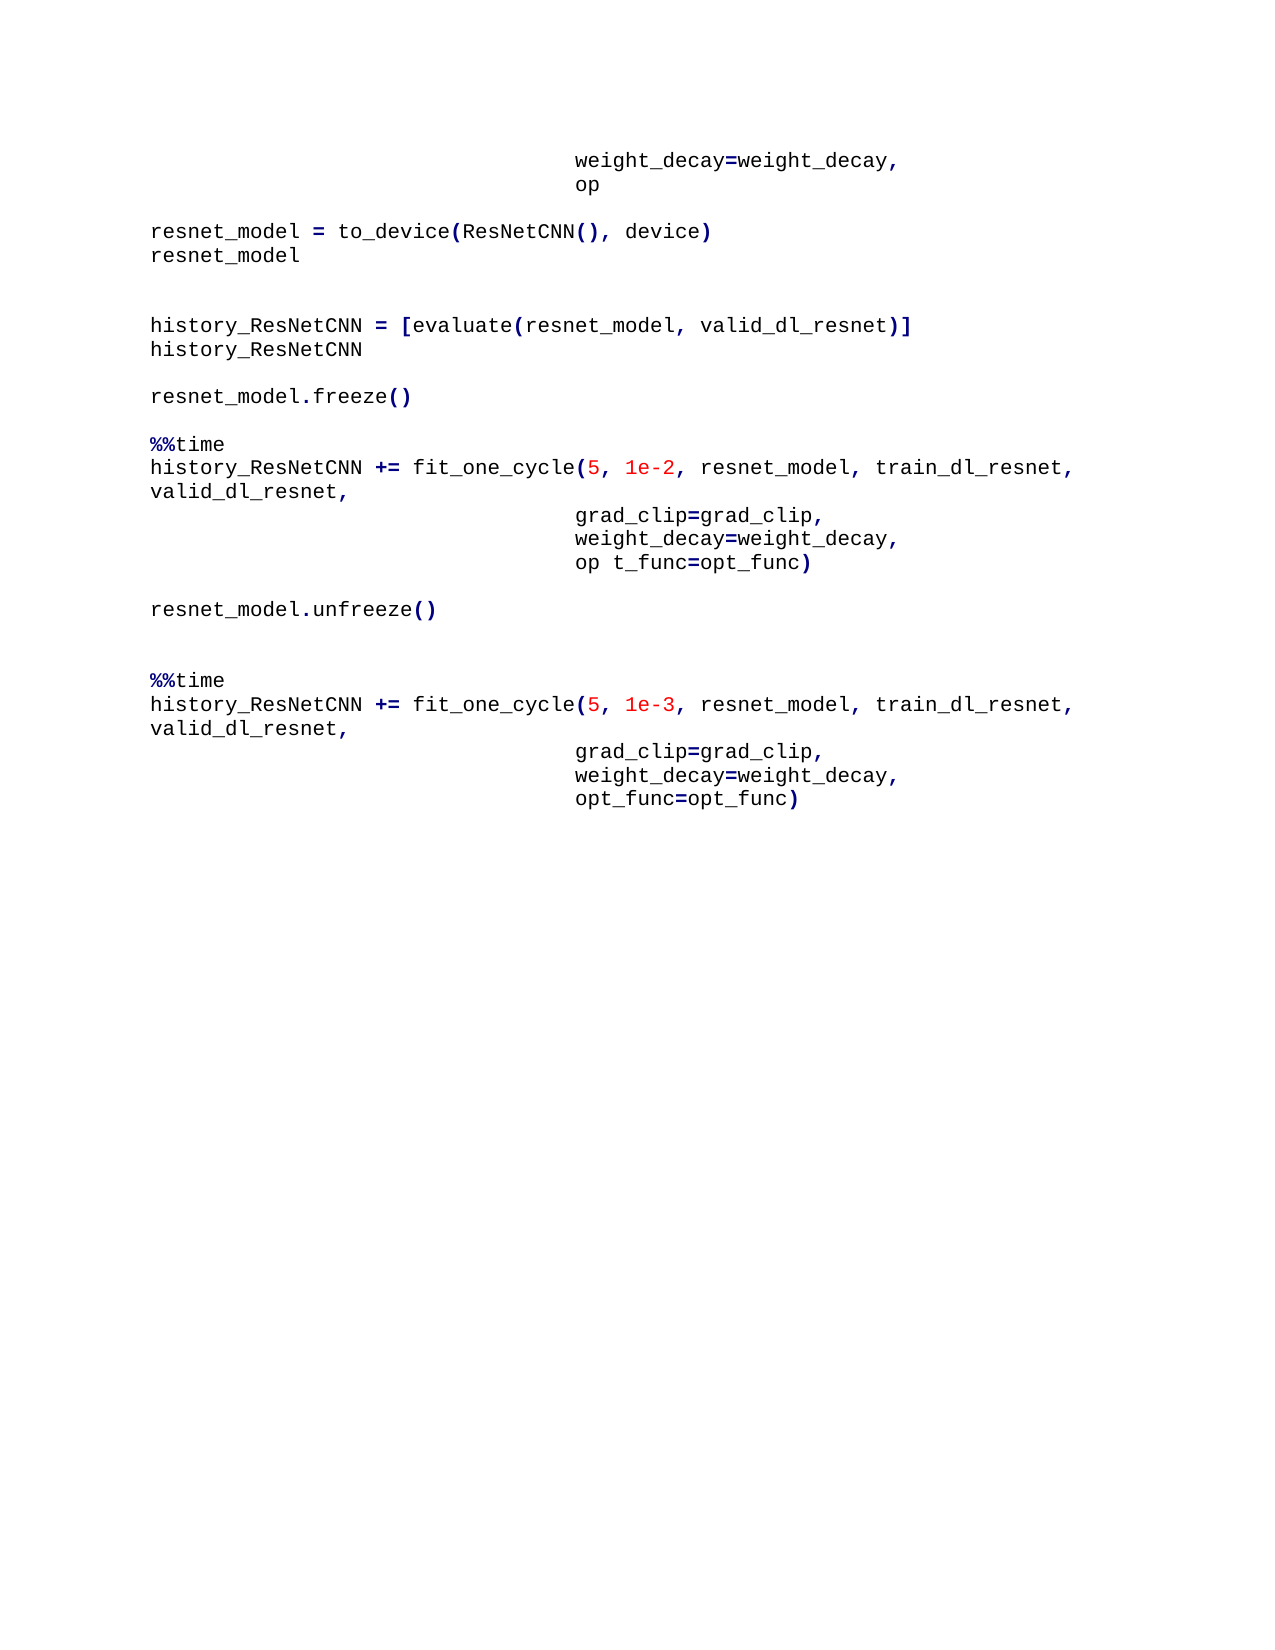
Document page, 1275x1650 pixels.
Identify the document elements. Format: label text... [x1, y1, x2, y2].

text opt_func=opt_func) [150, 788, 1125, 812]
text resnet_model [150, 244, 1125, 268]
text weight_decay=weight_decay, [150, 765, 1125, 788]
text %%time [150, 434, 1125, 457]
text resnet_model = to_device(ResNetCNN(), device) [150, 221, 1125, 244]
text history_ResNetCNN [150, 339, 1125, 363]
text weight_decay=weight_decay, [150, 150, 1125, 174]
text %%time [150, 670, 1125, 694]
text grad_clip=grad_clip, [150, 741, 1125, 765]
text grad_clip=grad_clip, [150, 505, 1125, 528]
text op [150, 174, 1125, 197]
text history_ResNetCNN += fit_one_cycle(5, 1e-3, resnet_model, train_dl_resnet, valid_dl_resnet, [150, 694, 1125, 741]
text resnet_model.unfreeze() [150, 599, 1125, 623]
text history_ResNetCNN = [evaluate(resnet_model, valid_dl_resnet)] [150, 316, 1125, 339]
text weight_decay=weight_decay, [150, 528, 1125, 552]
text history_ResNetCNN += fit_one_cycle(5, 1e-2, resnet_model, train_dl_resnet, valid_dl_resnet, [150, 457, 1125, 505]
text op t_func=opt_func) [150, 552, 1125, 576]
text resnet_model.freeze() [150, 386, 1125, 410]
